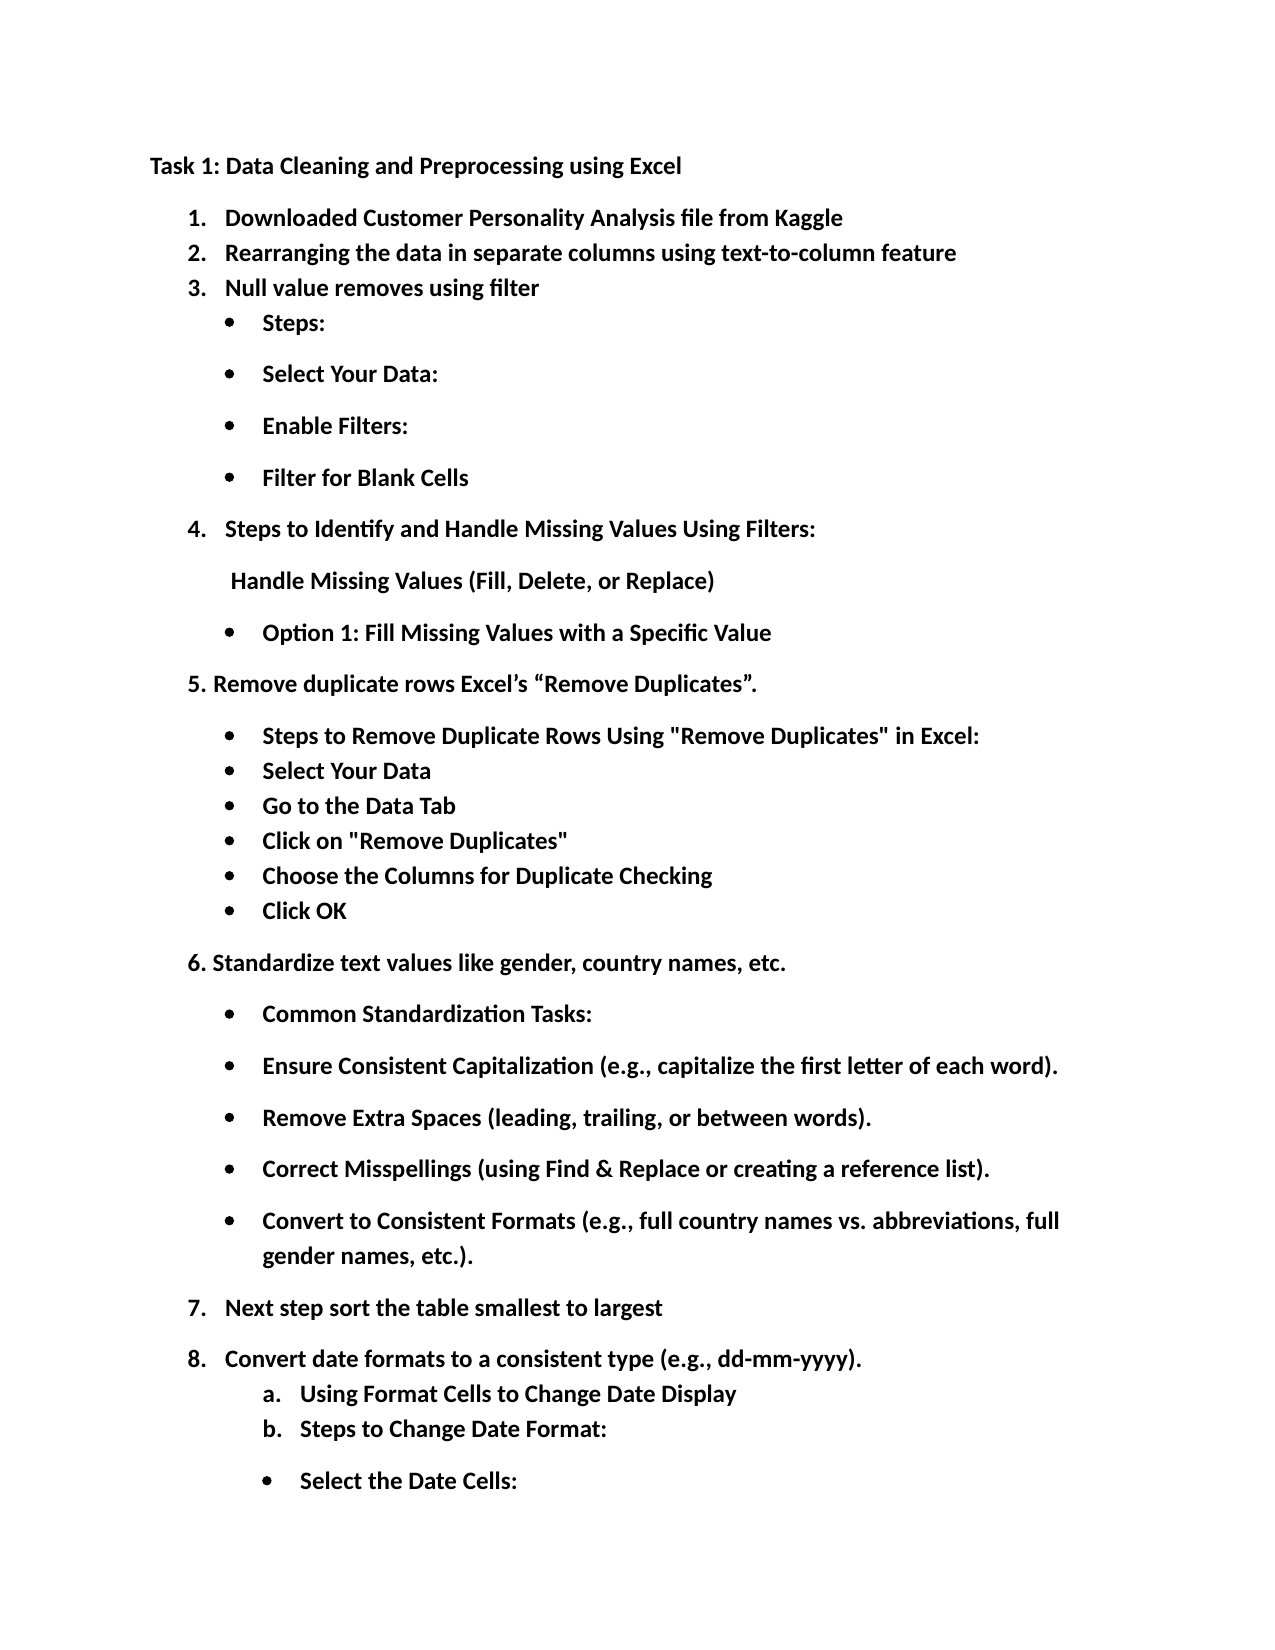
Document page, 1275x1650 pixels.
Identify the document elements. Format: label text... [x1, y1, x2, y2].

list Select Your Data: [225, 358, 1125, 389]
list Correct Misspellings (using Find & Replace or creating a reference list). [225, 1154, 1125, 1184]
list Downloaded Customer Personality Analysis file from Kaggle [187, 202, 1125, 232]
list Select Your Data [225, 755, 1125, 786]
list Go to the Data Tab [225, 790, 1125, 821]
list Null value removes using filter [187, 272, 1125, 302]
list Remove Extra Spaces (leading, trailing, or between words). [225, 1102, 1125, 1132]
list Choose the Columns for Duplicate Checking [225, 860, 1125, 891]
text 6. Standardize text values like gender, country names, etc. [150, 947, 1125, 977]
list Common Standardization Tasks: [225, 999, 1125, 1029]
list Click OK [225, 895, 1125, 926]
list Using Format Cells to Change Date Display [262, 1379, 1125, 1409]
list Select the Date Cells: [262, 1465, 1125, 1496]
list Click on "Remove Duplicates" [225, 825, 1125, 856]
list Ensure Consistent Capitalization (e.g., capitalize the first letter of each word). [225, 1050, 1125, 1081]
list Enable Filters: [225, 410, 1125, 441]
list Rearranging the data in separate columns using text-to-column feature [187, 237, 1125, 267]
list Steps to Change Date Format: [262, 1414, 1125, 1444]
text 5. Remove duplicate rows Excel’s “Remove Duplicates”. [150, 668, 1125, 699]
list Filter for Blank Cells [225, 462, 1125, 492]
list Option 1: Fill Missing Values with a Specific Value [225, 617, 1125, 647]
list Steps to Remove Duplicate Rows Using "Remove Duplicates" in Excel: [225, 720, 1125, 751]
text 7. Next step sort the table smallest to largest [187, 1292, 1125, 1322]
list Steps to Identify and Handle Missing Values Using Filters: [187, 513, 1125, 544]
text Task 1: Data Cleaning and Preprocessing using Excel [150, 150, 1125, 181]
list Convert date formats to a consistent type (e.g., dd-mm-yyyy). [187, 1344, 1125, 1374]
list Convert to Consistent Formats (e.g., full country names vs. abbreviations, full gender names, etc.). [225, 1205, 1125, 1271]
text Handle Missing Values (Fill, Delete, or Replace) [225, 565, 1125, 596]
list Steps: [225, 307, 1125, 337]
